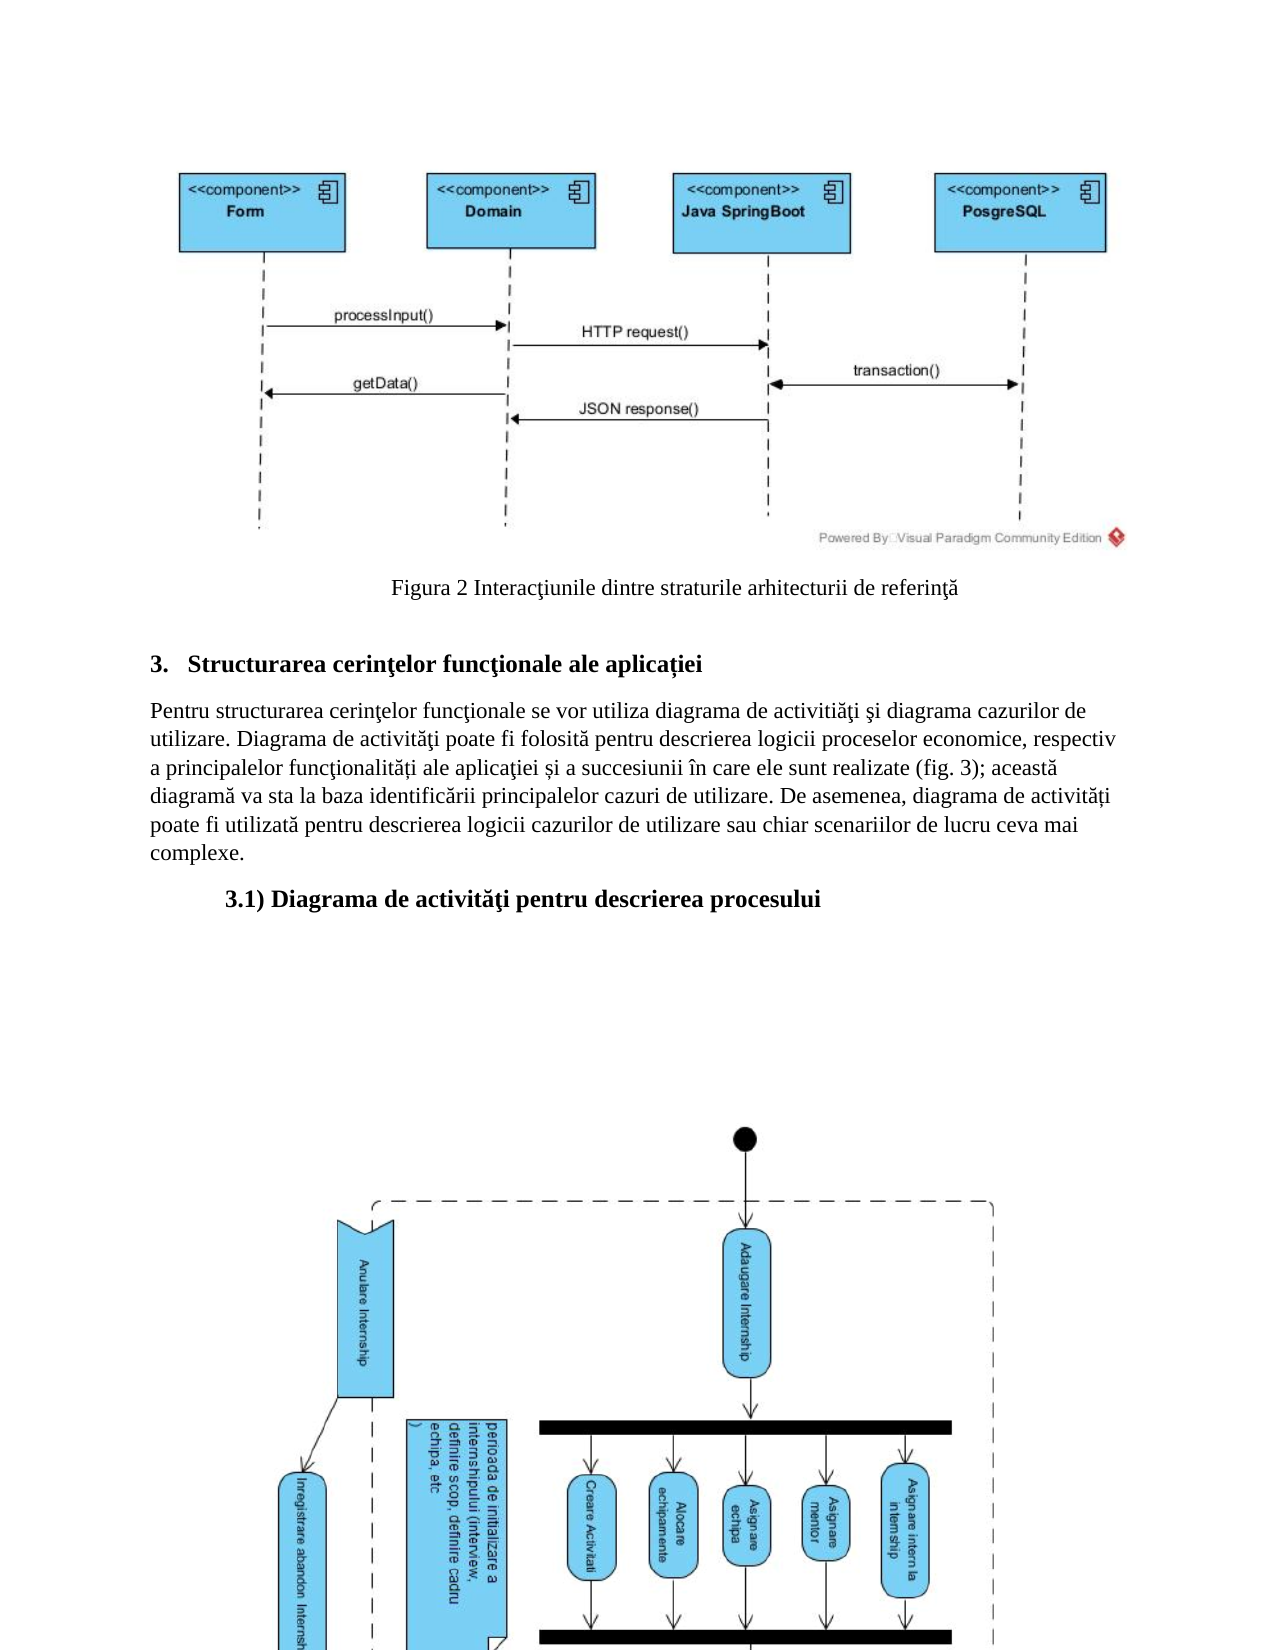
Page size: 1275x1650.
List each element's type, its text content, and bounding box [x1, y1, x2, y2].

text 3.1) Diagrama de activităţi pentru descrierea procesului [150, 884, 1125, 913]
picture [272, 1114, 994, 1650]
text Pentru structurarea cerinţelor funcţionale se vor utiliza diagrama de activitiăţi şi diagrama cazurilor de utilizare. Diagrama de activităţi poate fi folosită pentru descrierea logicii proceselor economice, respectiv a principalelor funcţionalități ale aplicaţiei și a succesiunii în care ele sunt realizate (fig. 3); această diagramă va sta la baza identificării principalelor cazuri de utilizare. De asemenea, diagrama de activități poate fi utilizată pentru descrierea logicii cazurilor de utilizare sau chiar scenariilor de lucru ceva mai complexe. [150, 697, 1125, 865]
list Structurarea cerinţelor funcţionale ale aplicației [150, 649, 1125, 678]
picture [156, 150, 1128, 556]
